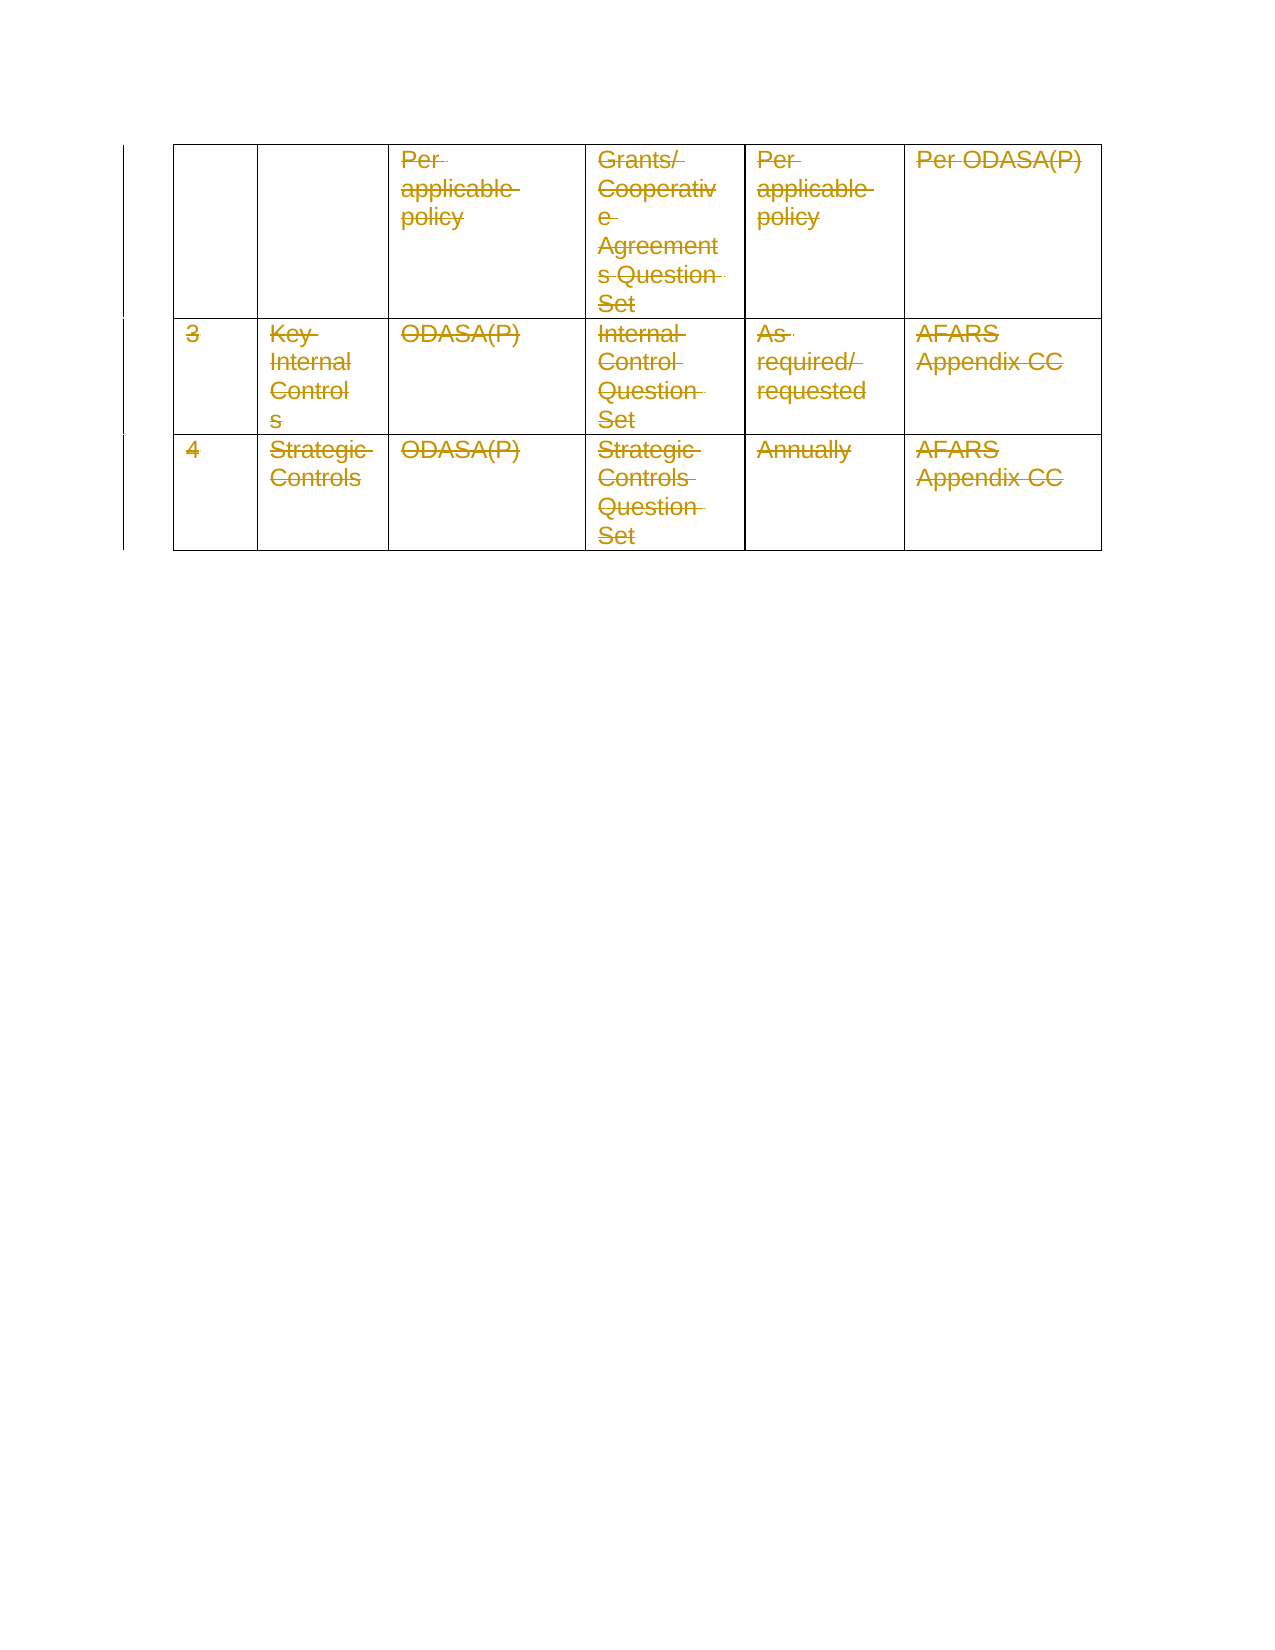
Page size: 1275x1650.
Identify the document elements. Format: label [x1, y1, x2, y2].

table_cell [905, 319, 1101, 433]
table_cell [586, 145, 744, 317]
table_cell [586, 435, 744, 549]
table_cell [389, 145, 585, 317]
table_cell [258, 435, 388, 549]
table_cell [746, 319, 904, 433]
table_cell [174, 435, 257, 549]
table_cell [258, 319, 388, 433]
table_cell [746, 145, 904, 317]
table_cell [389, 435, 585, 549]
table_cell [746, 435, 904, 549]
table_cell [586, 319, 744, 433]
table_cell [389, 319, 585, 433]
table_cell [174, 319, 257, 433]
table_cell [905, 145, 1101, 317]
table_cell [905, 435, 1101, 549]
